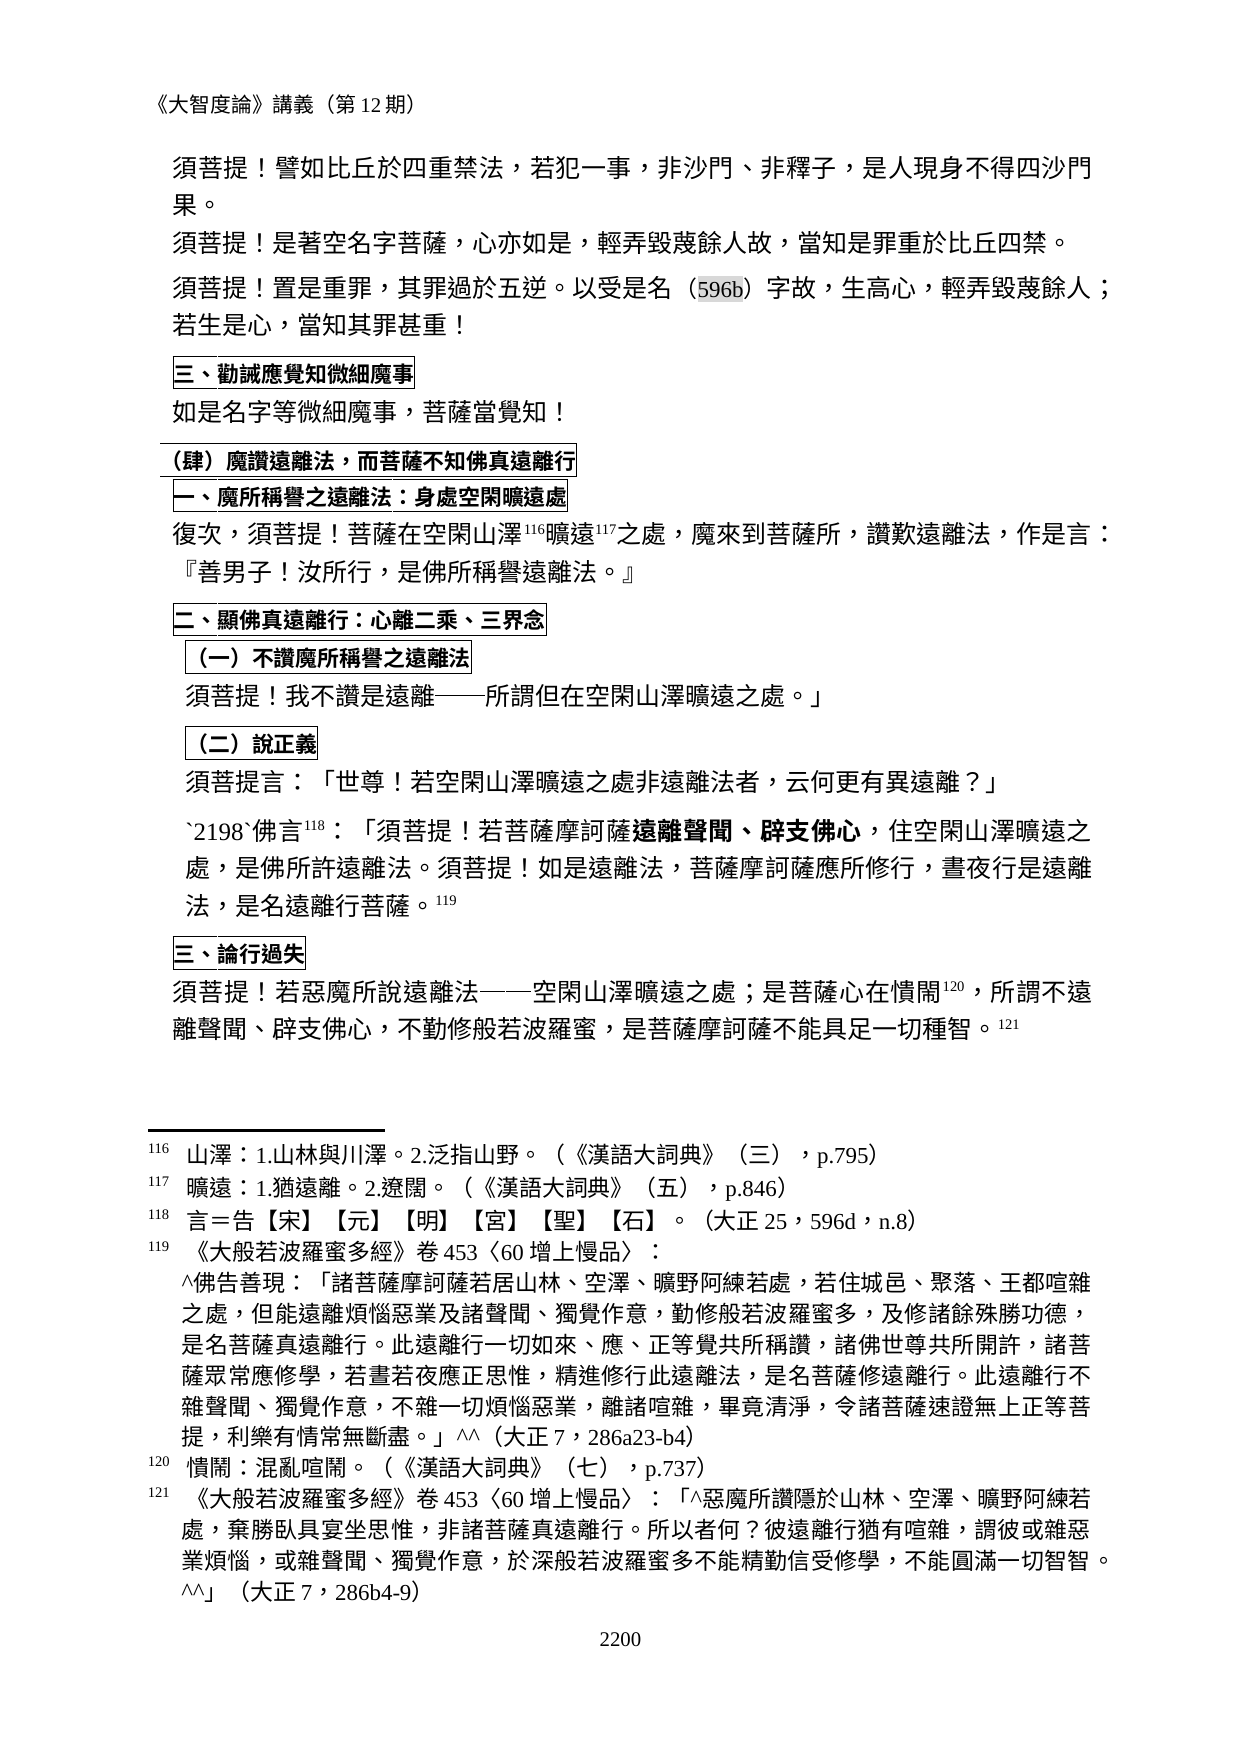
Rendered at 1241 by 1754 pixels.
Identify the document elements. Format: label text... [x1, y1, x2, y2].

text `2198`佛言：「須菩提！若菩薩摩訶薩遠離聲聞、辟支佛心，住空閑山澤曠遠之處，是佛所許遠離法。須菩提！如是遠離法，菩薩摩訶薩應所修行，晝夜行是遠離法，是名遠離行菩薩。 [185, 811, 1092, 923]
text （一）不讚魔所稱譽之遠離法 [185, 638, 1092, 676]
text 如是名字等微細魔事，菩薩當覺知！ [173, 391, 1092, 429]
text 須菩提！譬如比丘於四重禁法，若犯一事，非沙門、非釋子，是人現身不得四沙門果。 [173, 148, 1092, 223]
text 三、勸誡應覺知微細魔事 [173, 354, 1092, 391]
text 一、魔所稱譽之遠離法：身處空閑曠遠處 [173, 477, 1092, 514]
text 須菩提！是著空名字菩薩，心亦如是，輕弄毀蔑餘人故，當知是罪重於比丘四禁。 [173, 223, 1092, 260]
text （二）說正義 [185, 724, 1092, 762]
text 須菩提言：「世尊！若空閑山澤曠遠之處非遠離法者，云何更有異遠離？」 [185, 762, 1092, 799]
text 須菩提！我不讚是遠離──所謂但在空閑山澤曠遠之處。」 [185, 676, 1092, 713]
text 二、顯佛真遠離行：心離二乘、三界念 [173, 601, 1092, 638]
text 復次，須菩提！菩薩在空閑山澤曠遠之處，魔來到菩薩所，讚歎遠離法，作是言：『善男子！汝所行，是佛所稱譽遠離法。』 [173, 514, 1092, 589]
text 須菩提！置是重罪，其罪過於五逆。以受是名（596b）字故，生高心，輕弄毀蔑餘人；若生是心，當知其罪甚重！ [173, 268, 1092, 343]
text 須菩提！若惡魔所說遠離法──空閑山澤曠遠之處；是菩薩心在憒閙，所謂不遠離聲聞、辟支佛心，不勤修般若波羅蜜，是菩薩摩訶薩不能具足一切種智。 [173, 972, 1092, 1047]
text （肆）魔讚遠離法，而菩薩不知佛真遠離行 [160, 440, 1092, 477]
text 三、論行過失 [173, 934, 1092, 972]
